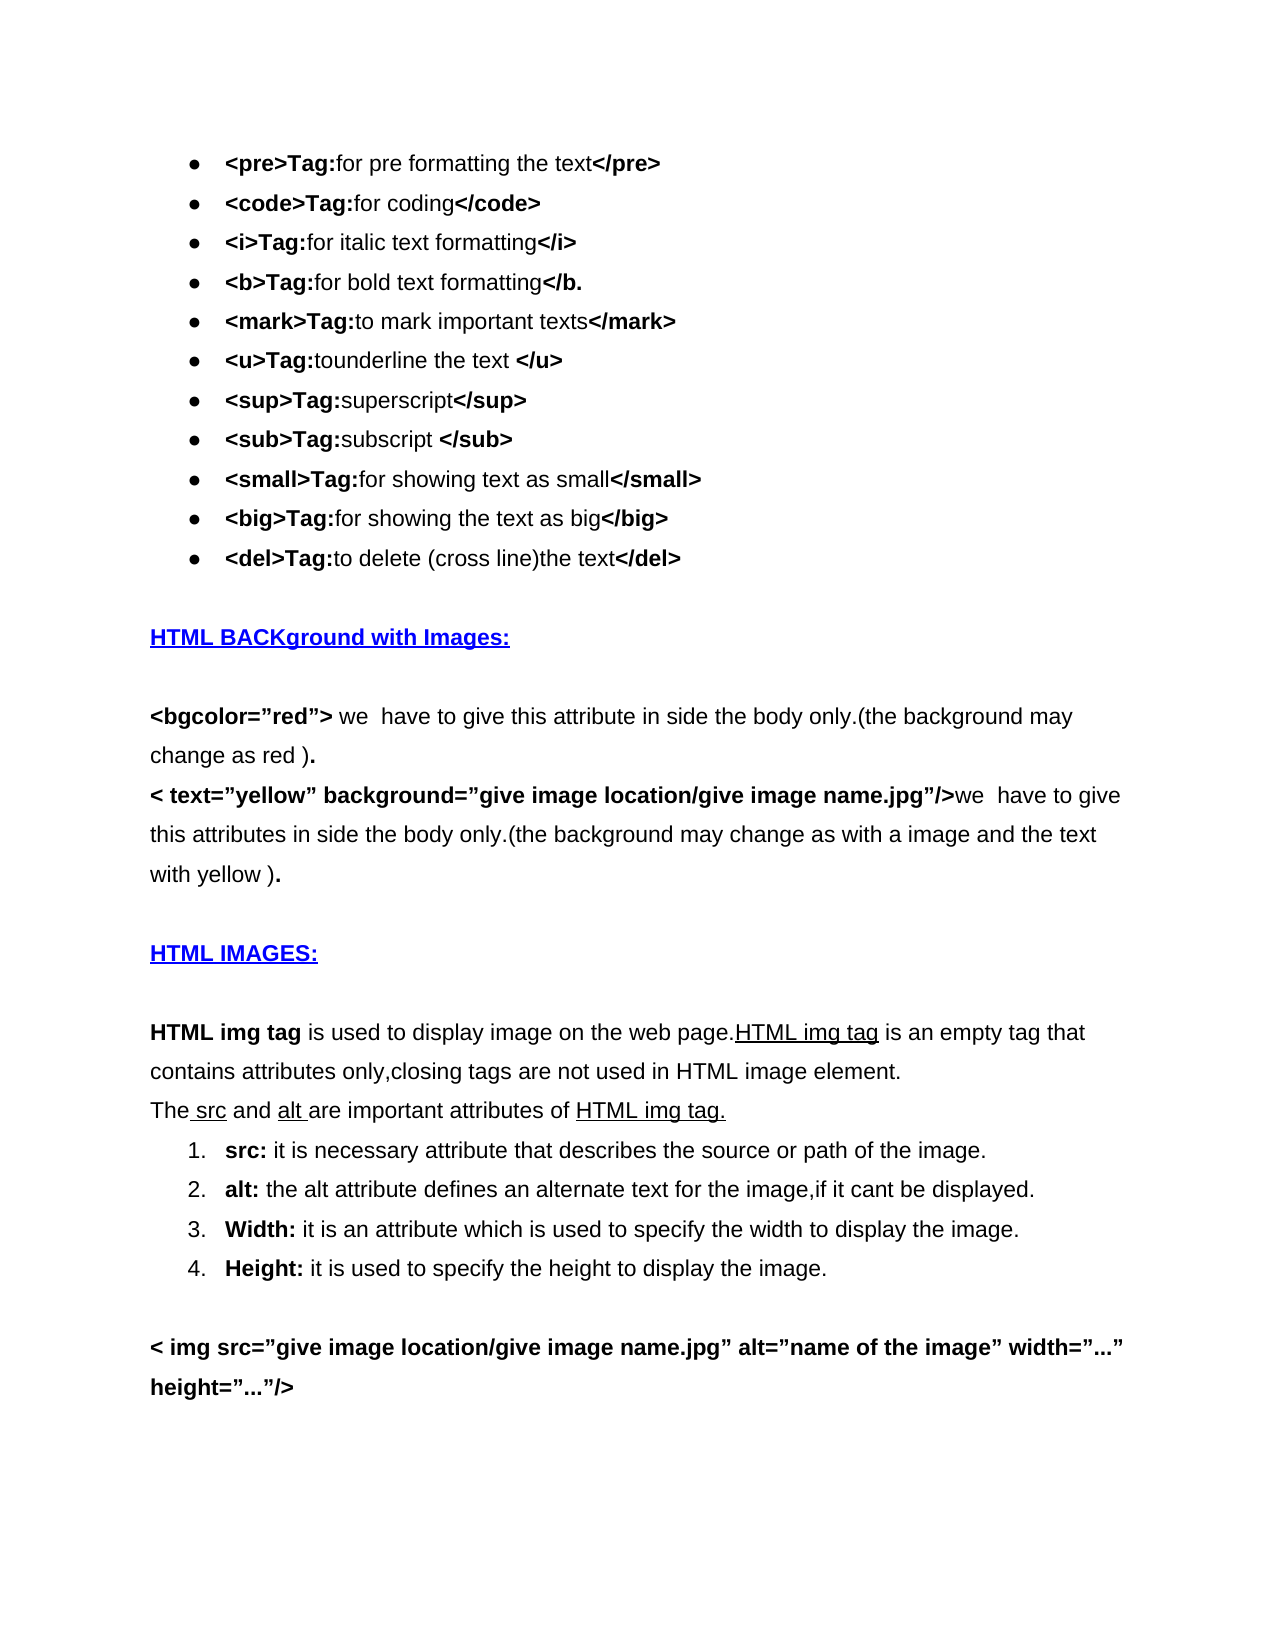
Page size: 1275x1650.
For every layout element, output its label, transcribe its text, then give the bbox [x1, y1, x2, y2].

list <small>Tag:for showing text as small</small> [187, 466, 1125, 492]
list <sup>Tag:superscript</sup> [187, 387, 1125, 413]
list <sub>Tag:subscript </sub> [187, 426, 1125, 453]
list <mark>Tag:to mark important texts</mark> [187, 308, 1125, 334]
text <bgcolor=”red”> we have to give this attribute in side the body only.(the background may change as red ). [150, 703, 1125, 768]
list src: it is necessary attribute that describes the source or path of the image. [187, 1137, 1125, 1163]
text The src and alt are important attributes of HTML img tag. [150, 1097, 1125, 1124]
list <u>Tag:tounderline the text </u> [187, 347, 1125, 374]
list <code>Tag:for coding</code> [187, 189, 1125, 216]
list <big>Tag:for showing the text as big</big> [187, 505, 1125, 532]
list Height: it is used to specify the height to display the image. [187, 1255, 1125, 1282]
list <pre>Tag:for pre formatting the text</pre> [187, 150, 1125, 176]
text HTML img tag is used to display image on the web page.HTML img tag is an empty tag that contains attributes only,closing tags are not used in HTML image element. [150, 1018, 1125, 1084]
text HTML IMAGES: [150, 939, 1125, 966]
list <b>Tag:for bold text formatting</b. [187, 268, 1125, 295]
text < text=”yellow” background=”give image location/give image name.jpg”/>we have to give this attributes in side the body only.(the background may change as with a image and the text with yellow ). [150, 782, 1125, 887]
list alt: the alt attribute defines an alternate text for the image,if it cant be displayed. [187, 1176, 1125, 1203]
text < img src=”give image location/give image name.jpg” alt=”name of the image” width=”...” height=”...”/> [150, 1334, 1125, 1400]
list Width: it is an attribute which is used to specify the width to display the image. [187, 1216, 1125, 1242]
list <del>Tag:to delete (cross line)the text</del> [187, 545, 1125, 571]
text HTML BACKground with Images: [150, 624, 1125, 650]
list <i>Tag:for italic text formatting</i> [187, 229, 1125, 255]
